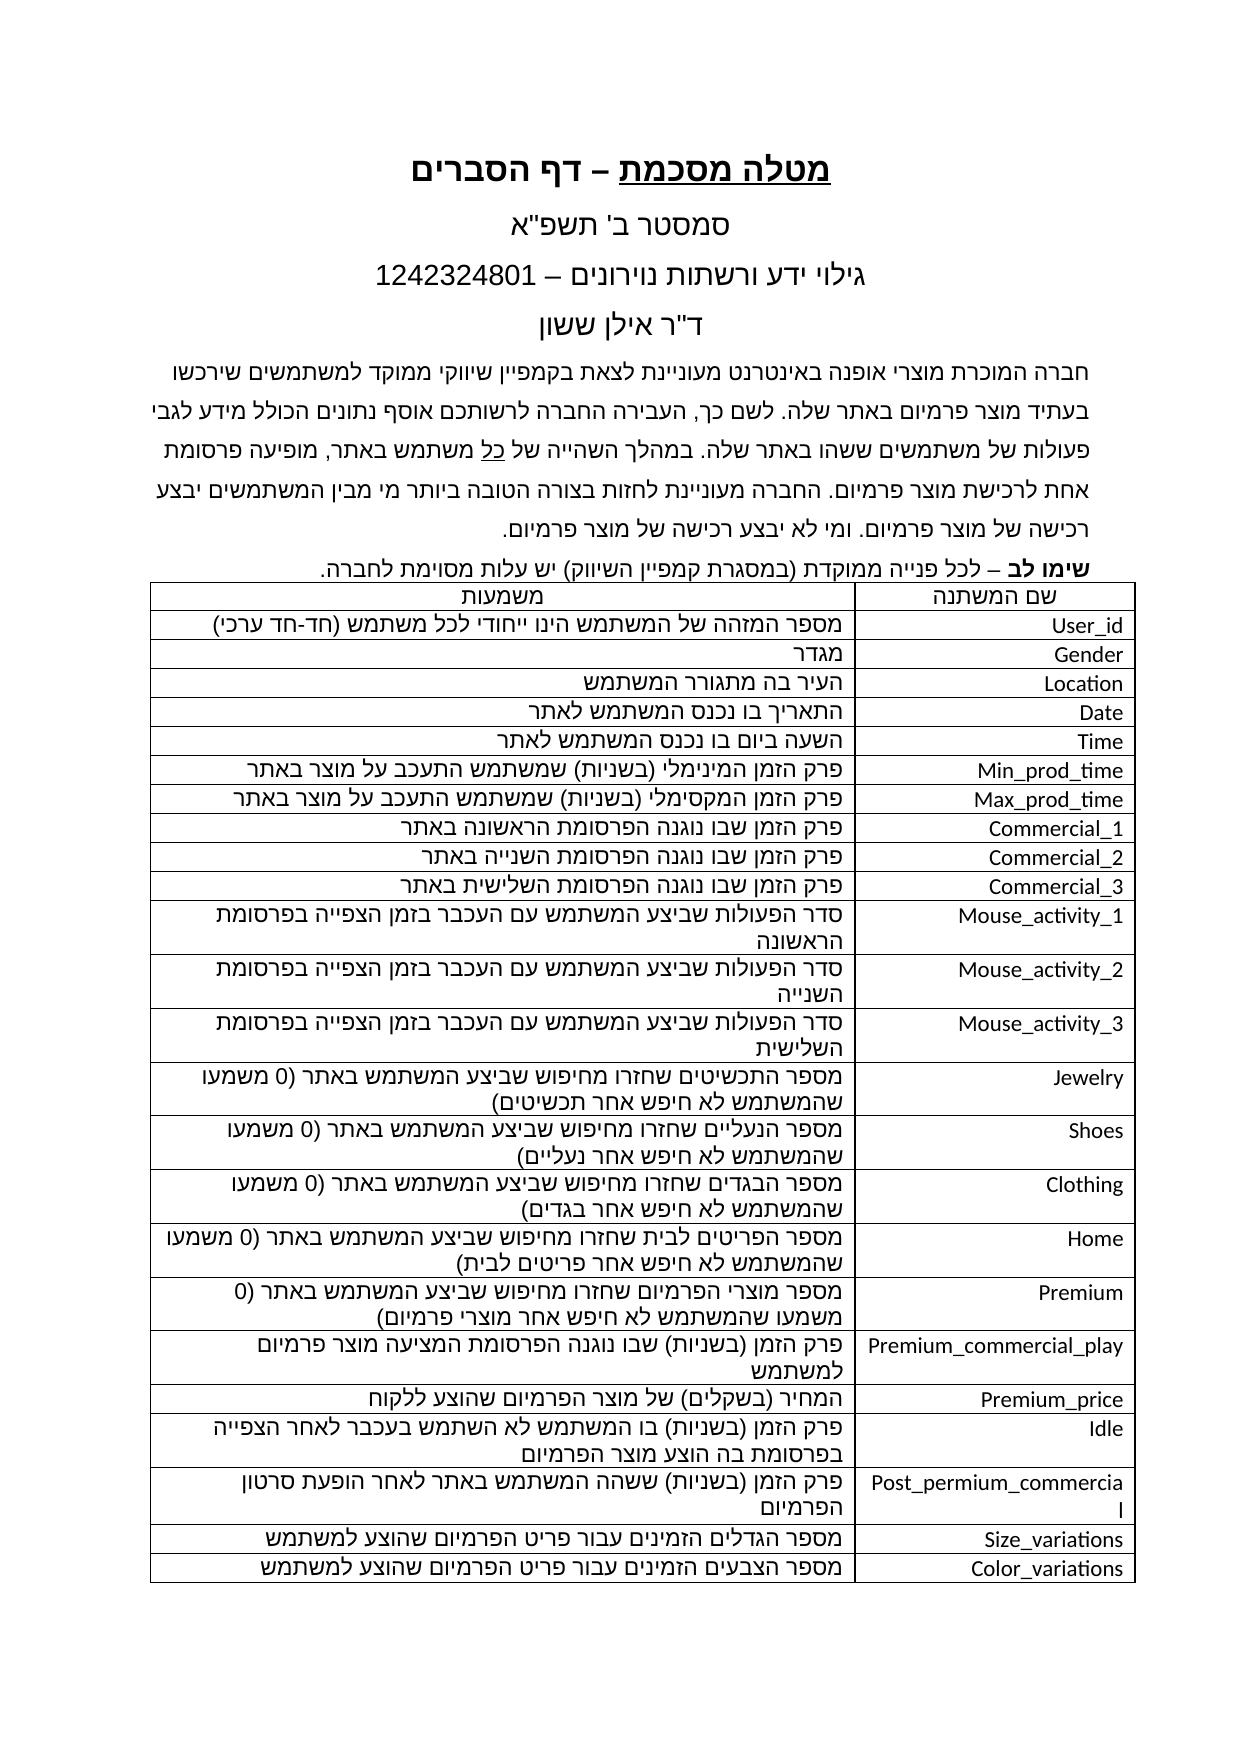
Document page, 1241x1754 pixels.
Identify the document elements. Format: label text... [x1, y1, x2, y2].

table_cell Shoes [856, 1116, 1134, 1169]
table_cell Commercial_3 [856, 872, 1134, 900]
table_cell Mouse_activity_3 [856, 1009, 1134, 1062]
text 1242324801 – גילוי ידע ורשתות נוירונים [150, 258, 1090, 291]
table_cell מספר הצבעים הזמינים עבור פריט הפרמיום שהוצע למשתמש [151, 1554, 854, 1582]
table_cell פרק הזמן שבו נוגנה הפרסומת השלישית באתר [151, 872, 854, 900]
table_cell השעה ביום בו נכנס המשתמש לאתר [151, 727, 854, 755]
table_cell פרק הזמן (בשניות) בו המשתמש לא השתמש בעכבר לאחר הצפייה בפרסומת בה הוצע מוצר הפרמיום [151, 1414, 854, 1467]
text שימו לב – לכל פנייה ממוקדת (במסגרת קמפיין השיווק) יש עלות מסוימת לחברה. [150, 556, 1090, 582]
table_cell מספר המזהה של המשתמש הינו ייחודי לכל משתמש (חד-חד ערכי) [151, 611, 854, 639]
table_cell מספר הבגדים שחזרו מחיפוש שביצע המשתמש באתר (0 משמעו שהמשתמש לא חיפש אחר בגדים) [151, 1170, 854, 1223]
table_cell Min_prod_time [856, 756, 1134, 784]
table_cell סדר הפעולות שביצע המשתמש עם העכבר בזמן הצפייה בפרסומת השנייה [151, 955, 854, 1008]
table_cell Premium_commercial_play [856, 1331, 1134, 1384]
table_cell סדר הפעולות שביצע המשתמש עם העכבר בזמן הצפייה בפרסומת הראשונה [151, 901, 854, 954]
text חברה המוכרת מוצרי אופנה באינטרנט מעוניינת לצאת בקמפיין שיווקי ממוקד למשתמשים שירכשו בעתיד מוצר פרמיום באתר שלה. לשם כך, העבירה החברה לרשותכם אוסף נתונים הכולל מידע לגבי פעולות של משתמשים ששהו באתר שלה. במהלך השהייה של כל משתמש באתר, מופיעה פרסומת אחת לרכישת מוצר פרמיום. החברה מעוניינת לחזות בצורה הטובה ביותר מי מבין המשתמשים יבצע רכישה של מוצר פרמיום. ומי לא יבצע רכישה של מוצר פרמיום. [150, 358, 1090, 543]
table_cell מגדר [151, 640, 854, 668]
table_cell Idle [856, 1414, 1134, 1467]
table_cell Size_variations [856, 1525, 1134, 1553]
table_cell User_id [856, 611, 1134, 639]
table_cell Max_prod_time [856, 785, 1134, 813]
text ד"ר אילן ששון [150, 308, 1090, 342]
table_cell Color_variations [856, 1554, 1134, 1582]
table_cell Mouse_activity_1 [856, 901, 1134, 954]
table_cell מספר מוצרי הפרמיום שחזרו מחיפוש שביצע המשתמש באתר (0 משמעו שהמשתמש לא חיפש אחר מוצרי פרמיום) [151, 1278, 854, 1330]
table_cell מספר הפריטים לבית שחזרו מחיפוש שביצע המשתמש באתר (0 משמעו שהמשתמש לא חיפש אחר פריטים לבית) [151, 1224, 854, 1277]
table_cell Post_permium_commercial [856, 1468, 1134, 1524]
table_cell התאריך בו נכנס המשתמש לאתר [151, 698, 854, 726]
table_cell Premium [856, 1278, 1134, 1330]
text מטלה מסכמת – דף הסברים [150, 150, 1090, 188]
table_cell פרק הזמן (בשניות) ששהה המשתמש באתר לאחר הופעת סרטון הפרמיום [151, 1468, 854, 1524]
table_cell Mouse_activity_2 [856, 955, 1134, 1008]
table_cell סדר הפעולות שביצע המשתמש עם העכבר בזמן הצפייה בפרסומת השלישית [151, 1009, 854, 1062]
table_cell פרק הזמן (בשניות) שבו נוגנה הפרסומת המציעה מוצר פרמיום למשתמש [151, 1331, 854, 1384]
table_cell Jewelry [856, 1063, 1134, 1115]
table_cell פרק הזמן שבו נוגנה הפרסומת הראשונה באתר [151, 814, 854, 842]
table_cell Clothing [856, 1170, 1134, 1223]
table_cell מספר הנעליים שחזרו מחיפוש שביצע המשתמש באתר (0 משמעו שהמשתמש לא חיפש אחר נעליים) [151, 1116, 854, 1169]
table_cell פרק הזמן שבו נוגנה הפרסומת השנייה באתר [151, 843, 854, 871]
table_cell מספר הגדלים הזמינים עבור פריט הפרמיום שהוצע למשתמש [151, 1525, 854, 1553]
table_header שם המשתנה [856, 583, 1134, 610]
table_cell Time [856, 727, 1134, 755]
table_cell Commercial_1 [856, 814, 1134, 842]
text סמסטר ב' תשפ"א [150, 208, 1090, 241]
table_cell Premium_price [856, 1385, 1134, 1413]
table_cell Gender [856, 640, 1134, 668]
table_cell Location [856, 669, 1134, 697]
table_cell פרק הזמן המקסימלי (בשניות) שמשתמש התעכב על מוצר באתר [151, 785, 854, 813]
table_cell Commercial_2 [856, 843, 1134, 871]
table_cell מספר התכשיטים שחזרו מחיפוש שביצע המשתמש באתר (0 משמעו שהמשתמש לא חיפש אחר תכשיטים) [151, 1063, 854, 1115]
table_cell המחיר (בשקלים) של מוצר הפרמיום שהוצע ללקוח [151, 1385, 854, 1413]
table_cell העיר בה מתגורר המשתמש [151, 669, 854, 697]
table_header משמעות [151, 583, 854, 610]
table_cell Date [856, 698, 1134, 726]
table_cell Home [856, 1224, 1134, 1277]
table_cell פרק הזמן המינימלי (בשניות) שמשתמש התעכב על מוצר באתר [151, 756, 854, 784]
